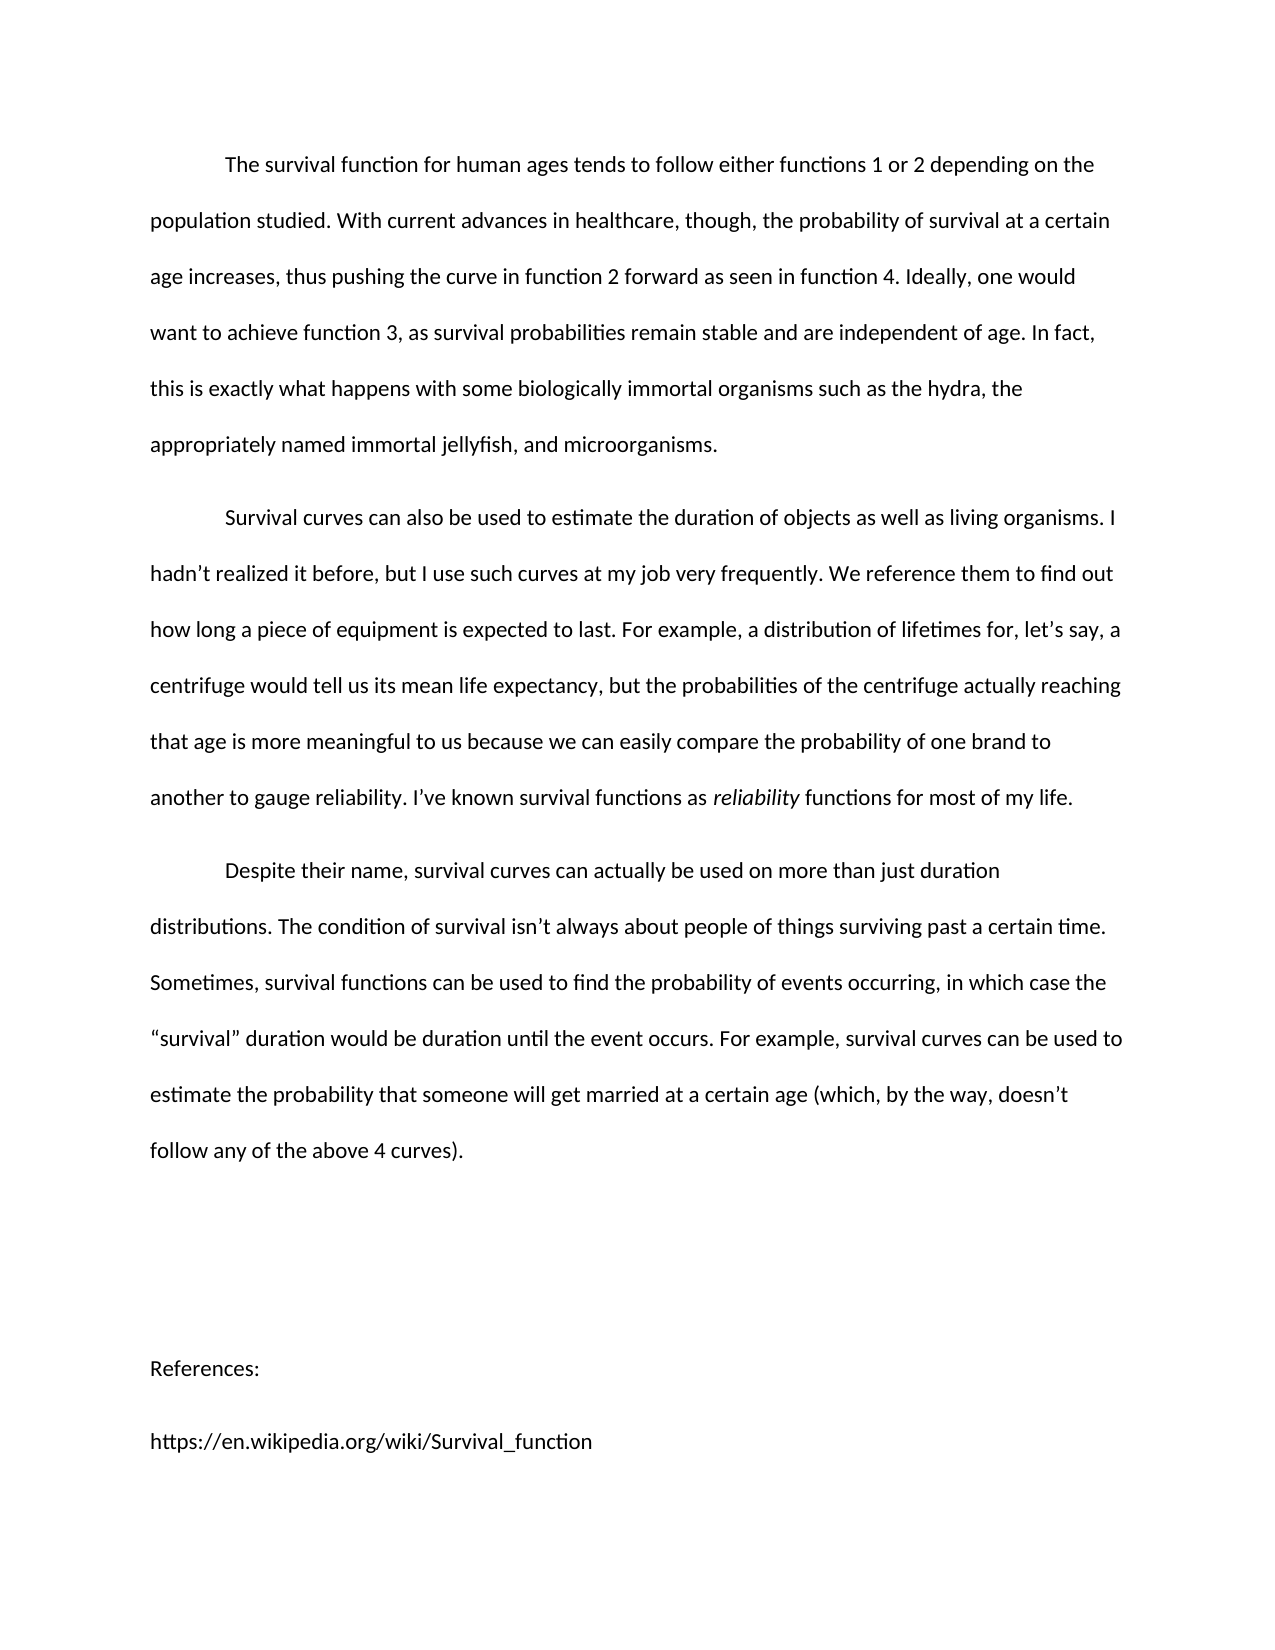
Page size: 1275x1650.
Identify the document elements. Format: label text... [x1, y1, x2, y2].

text https://en.wikipedia.org/wiki/Survival_function [150, 1427, 1125, 1455]
text The survival function for human ages tends to follow either functions 1 or 2 depending on the population studied. With current advances in healthcare, though, the probability of survival at a certain age increases, thus pushing the curve in function 2 forward as seen in function 4. Ideally, one would want to achieve function 3, as survival probabilities remain stable and are independent of age. In fact, this is exactly what happens with some biologically immortal organisms such as the hydra, the appropriately named immortal jellyfish, and microorganisms. [150, 150, 1125, 458]
text Survival curves can also be used to estimate the duration of objects as well as living organisms. I hadn’t realized it before, but I use such curves at my job very frequently. We reference them to find out how long a piece of equipment is expected to last. For example, a distribution of lifetimes for, let’s say, a centrifuge would tell us its mean life expectancy, but the probabilities of the centrifuge actually reaching that age is more meaningful to us because we can easily compare the probability of one brand to another to gauge reliability. I’ve known survival functions as reliability functions for most of my life. [150, 503, 1125, 811]
text References: [150, 1354, 1125, 1382]
text Despite their name, survival curves can actually be used on more than just duration distributions. The condition of survival isn’t always about people of things surviving past a certain time. Sometimes, survival functions can be used to find the probability of events occurring, in which case the “survival” duration would be duration until the event occurs. For example, survival curves can be used to estimate the probability that someone will get married at a certain age (which, by the way, doesn’t follow any of the above 4 curves). [150, 856, 1125, 1164]
